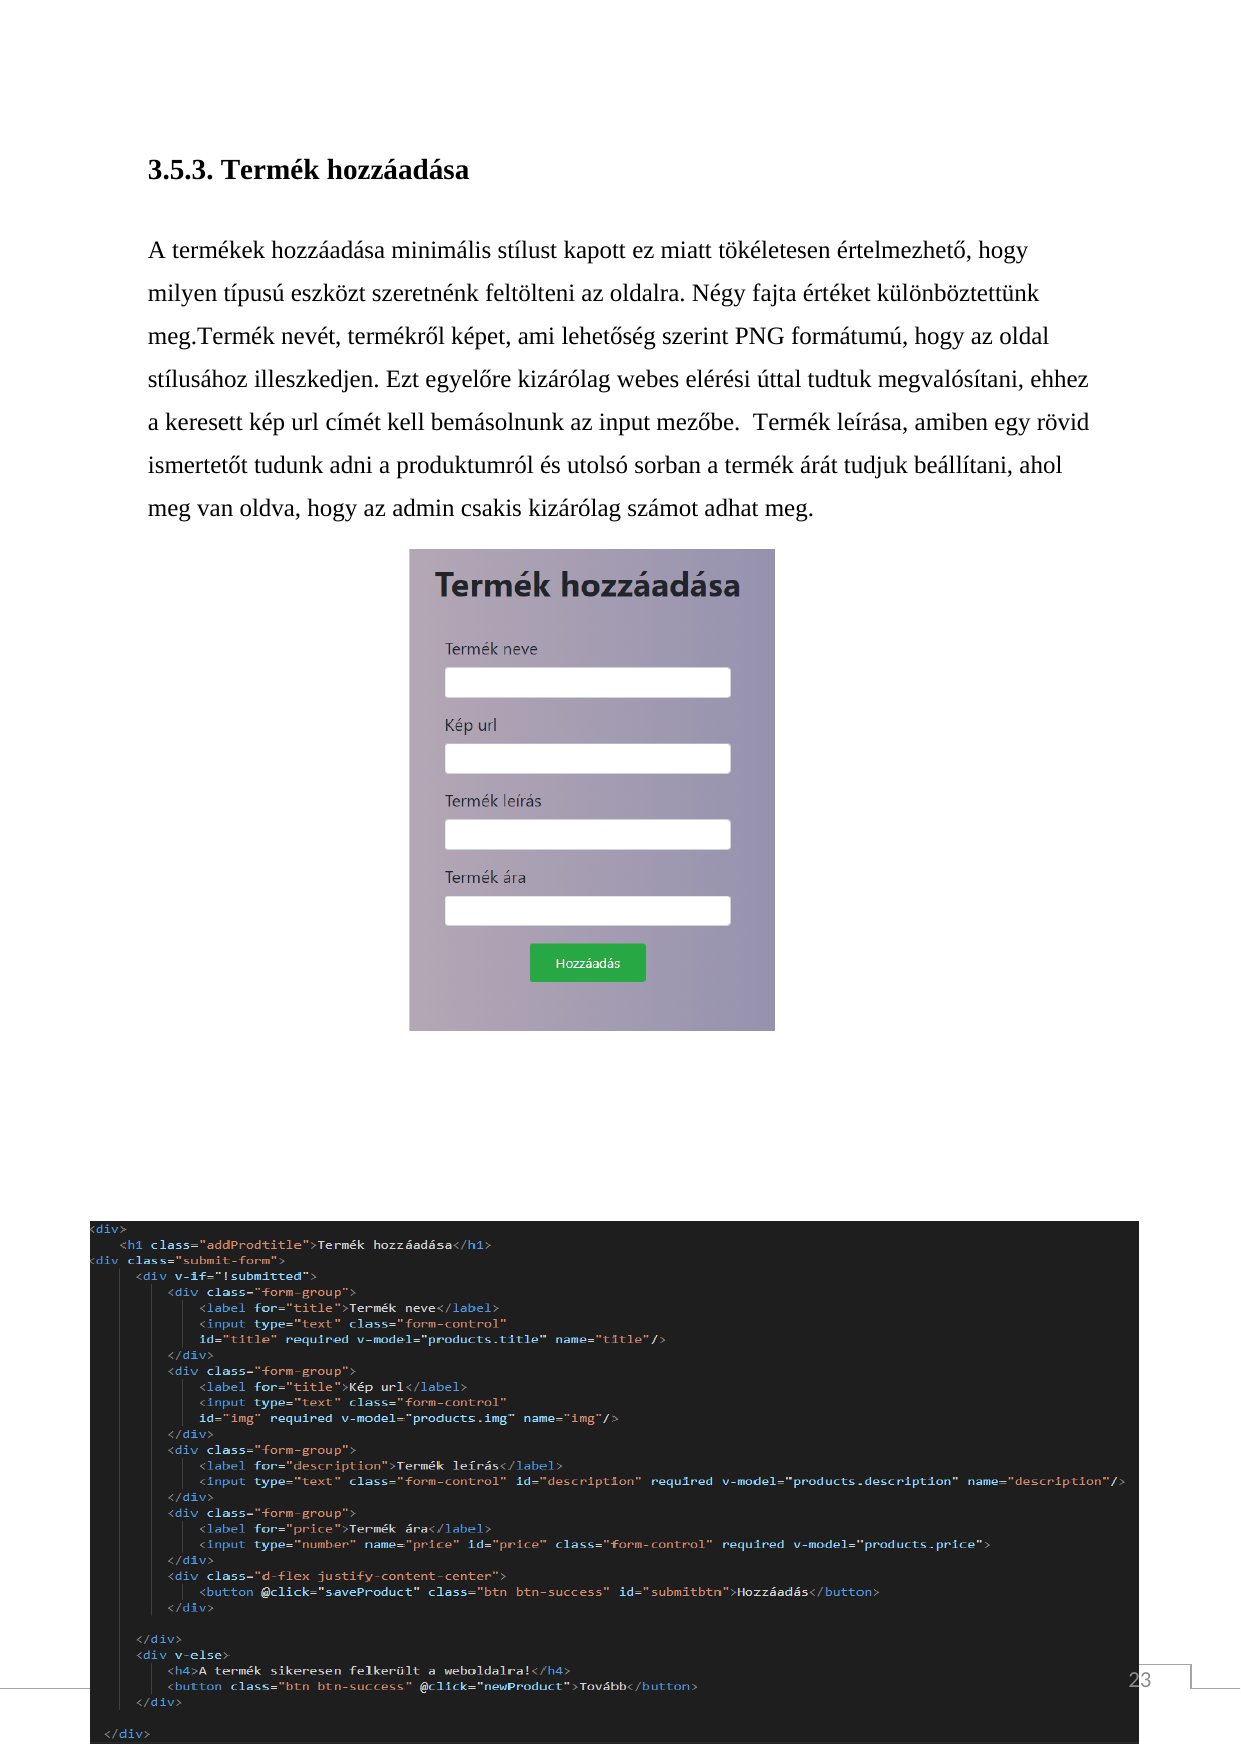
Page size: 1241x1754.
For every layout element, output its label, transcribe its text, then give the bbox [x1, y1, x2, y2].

text A termékek hozzáadása minimális stílust kapott ez miatt tökéletesen értelmezhető, hogy milyen típusú eszközt szeretnénk feltölteni az oldalra. Négy fajta értéket különböztettünk meg.Termék nevét, termékről képet, ami lehetőség szerint PNG formátumú, hogy az oldal stílusához illeszkedjen. Ezt egyelőre kizárólag webes elérési úttal tudtuk megvalósítani, ehhez a keresett kép url címét kell bemásolnunk az input mezőbe. Termék leírása, amiben egy rövid ismertetőt tudunk adni a produktumról és utolsó sorban a termék árát tudjuk beállítani, ahol meg van oldva, hogy az admin csakis kizárólag számot adhat meg. [148, 235, 1093, 522]
subtitle 3.5.3. Termék hozzáadása [148, 152, 1093, 185]
picture [89, 1221, 1139, 1743]
picture [409, 549, 775, 1031]
